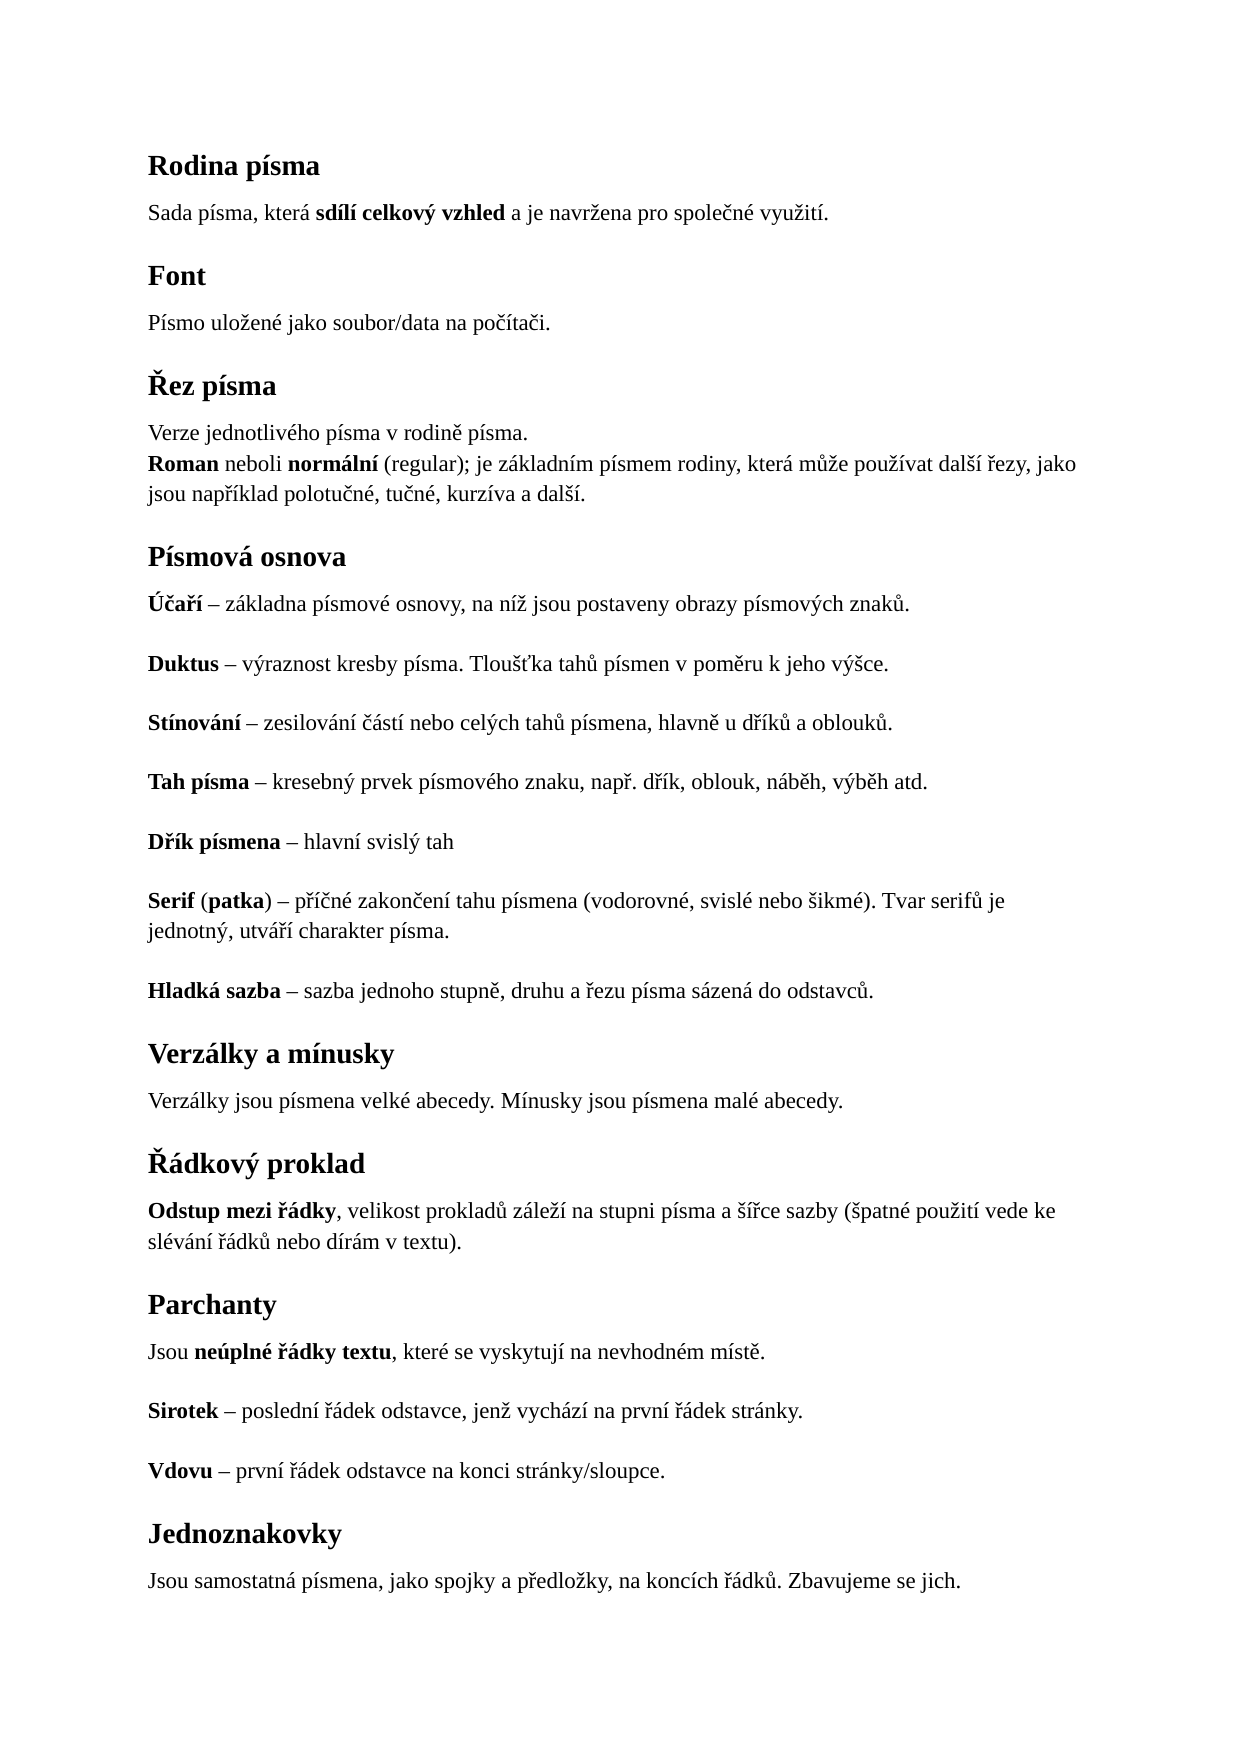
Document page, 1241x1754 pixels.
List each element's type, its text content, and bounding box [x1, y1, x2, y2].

text Verzálky jsou písmena velké abecedy. Mínusky jsou písmena malé abecedy. [148, 1087, 1093, 1113]
text Jsou samostatná písmena, jako spojky a předložky, na koncích řádků. Zbavujeme se jich. [148, 1567, 1093, 1594]
subtitle Jednoznakovky [148, 1516, 1093, 1550]
subtitle Parchanty [148, 1287, 1093, 1321]
subtitle Písmová osnova [148, 539, 1093, 573]
subtitle Řez písma [148, 368, 1093, 402]
text Odstup mezi řádky, velikost prokladů záleží na stupni písma a šířce sazby (špatné použití vede ke slévání řádků nebo dírám v textu). [148, 1198, 1093, 1254]
text Duktus – výraznost kresby písma. Tloušťka tahů písmen v poměru k jeho výšce. [148, 650, 1093, 676]
text Tah písma – kresebný prvek písmového znaku, např. dřík, oblouk, náběh, výběh atd. [148, 768, 1093, 795]
text Účaří – základna písmové osnovy, na níž jsou postaveny obrazy písmových znaků. [148, 590, 1093, 617]
text Vdovu – první řádek odstavce na konci stránky/sloupce. [148, 1457, 1093, 1483]
subtitle Řádkový proklad [148, 1147, 1093, 1180]
text Hladká sazba – sazba jednoho stupně, druhu a řezu písma sázená do odstavců. [148, 977, 1093, 1003]
subtitle Verzálky a mínusky [148, 1036, 1093, 1070]
text Stínování – zesilování částí nebo celých tahů písmena, hlavně u dříků a oblouků. [148, 709, 1093, 735]
text Serif (patka) – příčné zakončení tahu písmena (vodorovné, svislé nebo šikmé). Tvar serifů je jednotný, utváří charakter písma. [148, 887, 1093, 944]
subtitle Rodina písma [148, 148, 1093, 181]
text Sada písma, která sdílí celkový vzhled a je navržena pro společné využití. [148, 199, 1093, 225]
text Jsou neúplné řádky textu, které se vyskytují na nevhodném místě. [148, 1338, 1093, 1364]
subtitle Font [148, 258, 1093, 292]
text Sirotek – poslední řádek odstavce, jenž vychází na první řádek stránky. [148, 1398, 1093, 1424]
text Písmo uložené jako soubor/data na počítači. [148, 309, 1093, 335]
text Dřík písmena – hlavní svislý tah [148, 828, 1093, 854]
text Verze jednotlivého písma v rodině písma. Roman neboli normální (regular); je základním písmem rodiny, která může používat další řezy, jako jsou například polotučné, tučné, kurzíva a další. [148, 419, 1093, 506]
